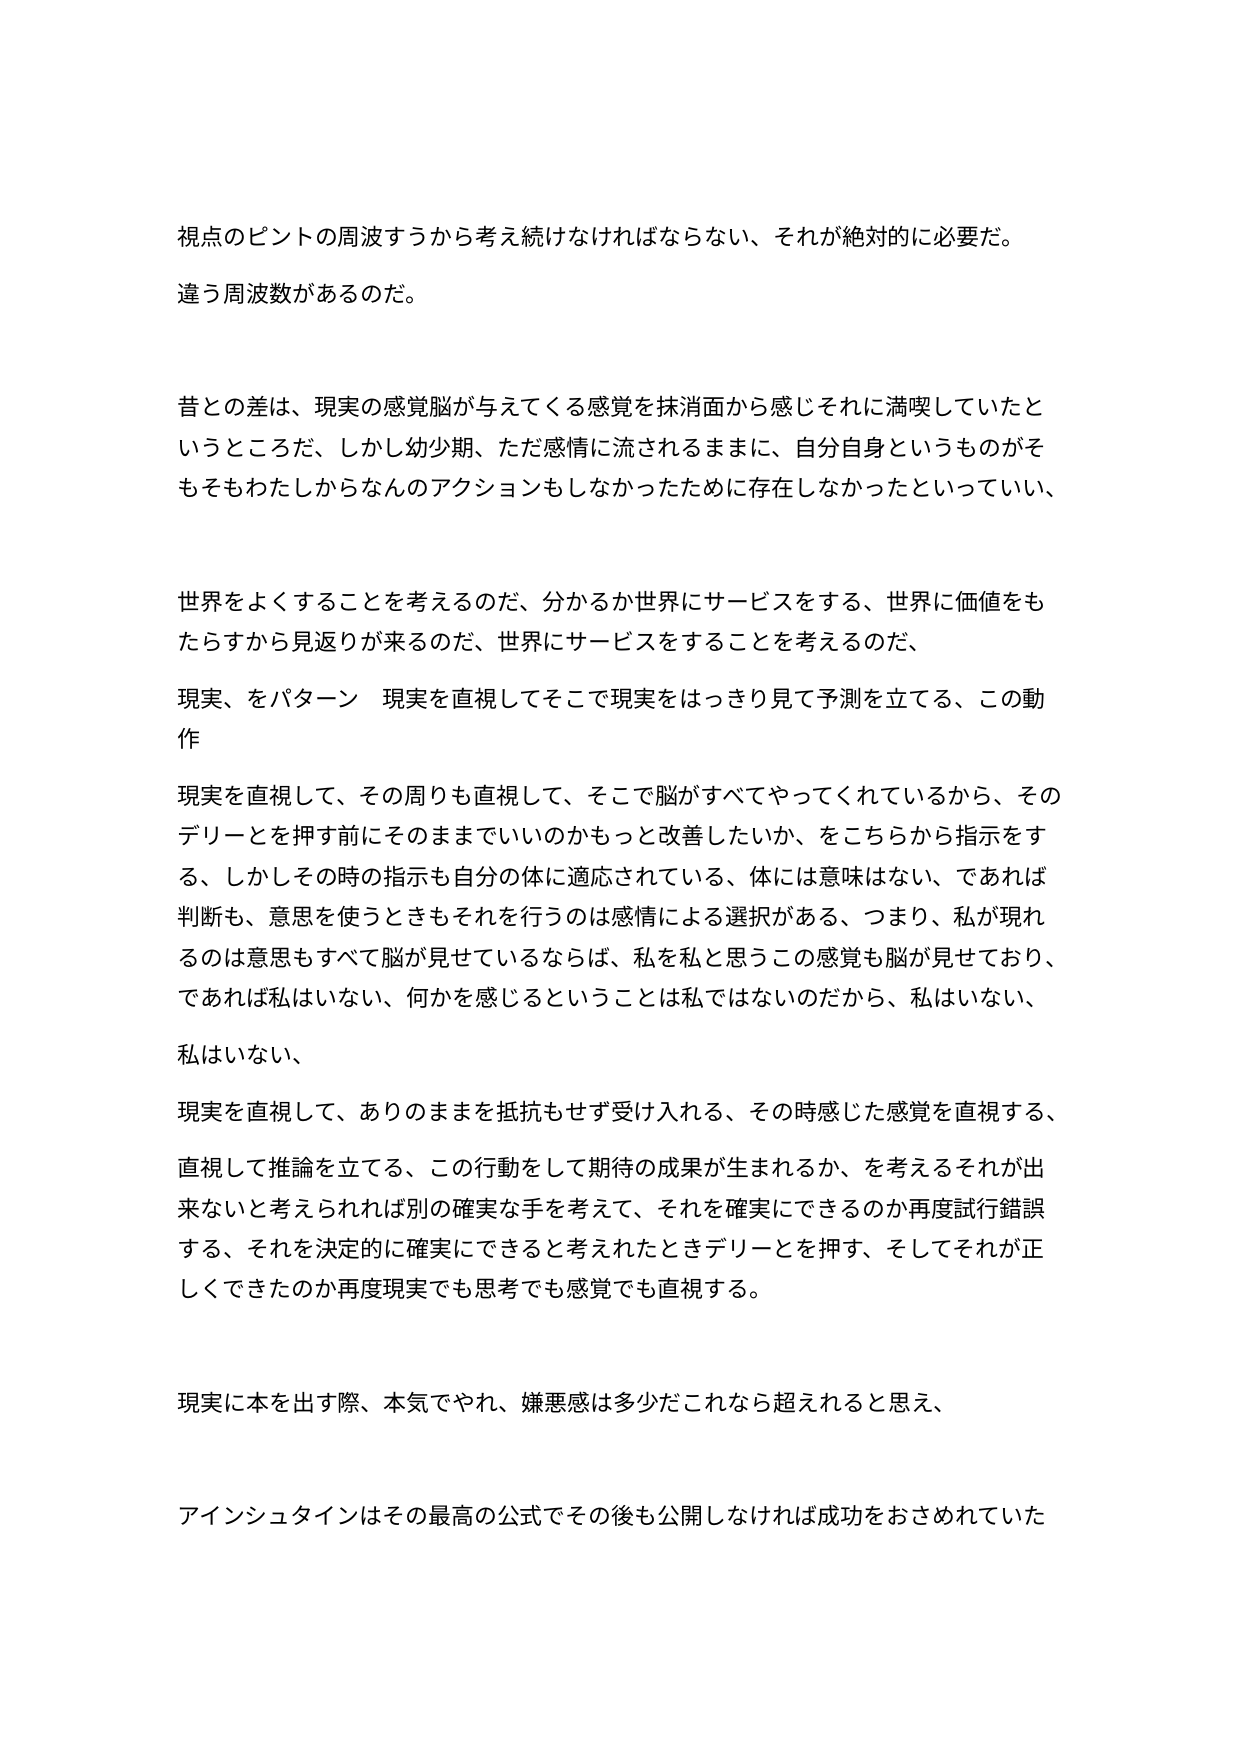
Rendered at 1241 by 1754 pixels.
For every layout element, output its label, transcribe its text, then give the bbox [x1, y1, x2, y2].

text 直視して推論を立てる、この行動をして期待の成果が生まれるか、を考えるそれが出来ないと考えられれば別の確実な手を考えて、それを確実にできるのか再度試行錯誤する、それを決定的に確実にできると考えれたときデリーとを押す、そしてそれが正しくできたのか再度現実でも思考でも感覚でも直視する。 [177, 1148, 1063, 1307]
text 現実を直視して、その周りも直視して、そこで脳がすべてやってくれているから、そのデリーとを押す前にそのままでいいのかもっと改善したいか、をこちらから指示をする、しかしその時の指示も自分の体に適応されている、体には意味はない、であれば判断も、意思を使うときもそれを行うのは感情による選択がある、つまり、私が現れるのは意思もすべて脳が見せているならば、私を私と思うこの感覚も脳が見せており、であれば私はいない、何かを感じるということは私ではないのだから、私はいない、 [177, 776, 1063, 1015]
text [177, 217, 1063, 254]
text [177, 1496, 1063, 1534]
text 私はいない、 [177, 1034, 1063, 1072]
text 現実を直視して、ありのままを抵抗もせず受け入れる、その時感じた感覚を直視する、 [177, 1091, 1063, 1129]
text 現実に本を出す際、本気でやれ、嫌悪感は多少だこれなら超えれると思え、 [177, 1383, 1063, 1420]
text 違う周波数があるのだ。 [177, 273, 1063, 311]
text 世界をよくすることを考えるのだ、分かるか世界にサービスをする、世界に価値をもたらすから見返りが来るのだ、世界にサービスをすることを考えるのだ、 [177, 581, 1063, 659]
text 現実、をパターン 現実を直視してそこで現実をはっきり見て予測を立てる、この動作 [177, 678, 1063, 756]
text 昔との差は、現実の感覚脳が与えてくる感覚を抹消面から感じそれに満喫していたというところだ、しかし幼少期、ただ感情に流されるままに、自分自身というものがそもそもわたしからなんのアクションもしなかったために存在しなかったといっていい、 [177, 387, 1063, 505]
